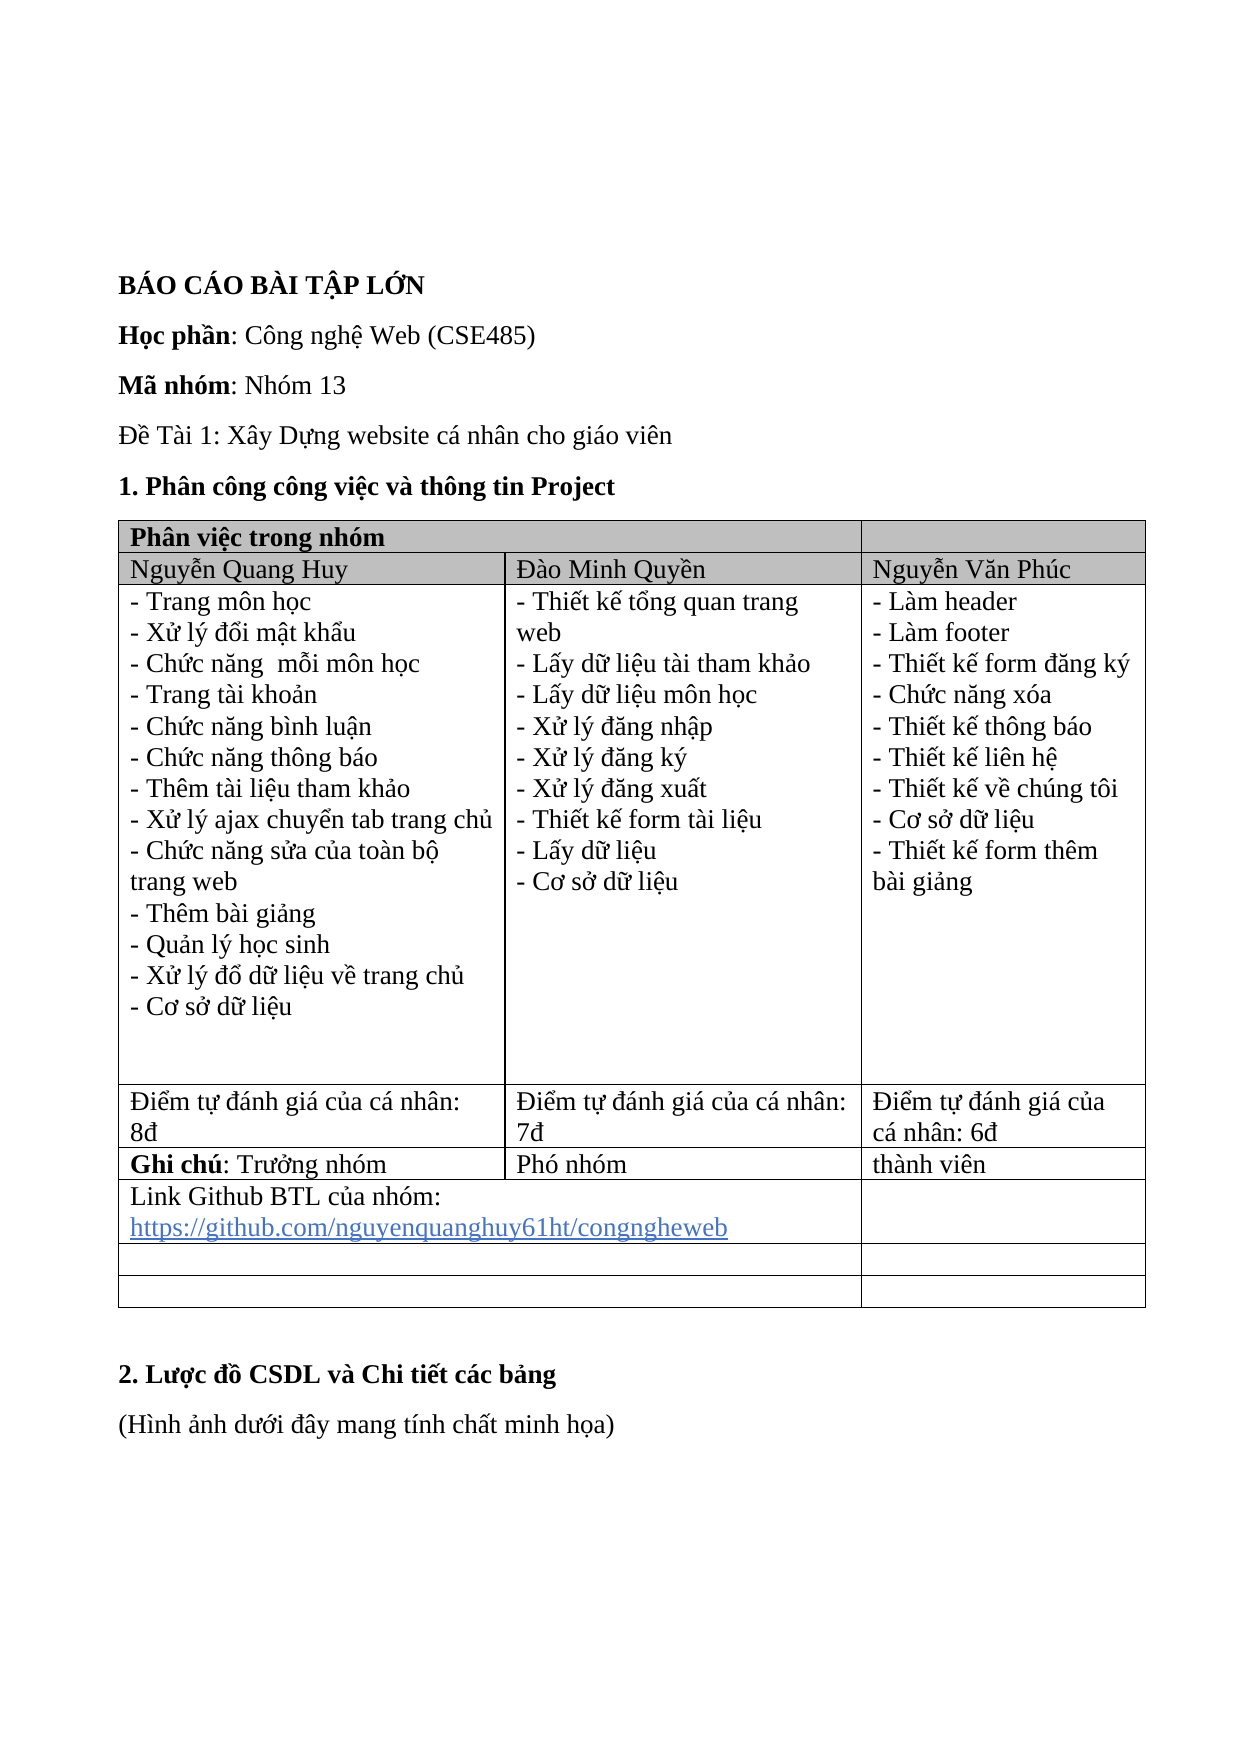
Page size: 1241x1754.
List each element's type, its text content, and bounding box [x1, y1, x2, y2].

table_cell - Làm header - Làm footer - Thiết kế form đăng ký - Chức năng xóa - Thiết kế thông báo - Thiết kế liên hệ - Thiết kế về chúng tôi - Cơ sở dữ liệu - Thiết kế form thêm bài giảng [862, 585, 1145, 1083]
table_cell - Trang môn học - Xử lý đổi mật khẩu - Chức năng mỗi môn học - Trang tài khoản - Chức năng bình luận - Chức năng thông báo - Thêm tài liệu tham khảo - Xử lý ajax chuyển tab trang chủ - Chức năng sửa của toàn bộ trang web - Thêm bài giảng - Quản lý học sinh - Xử lý đổ dữ liệu về trang chủ - Cơ sở dữ liệu [119, 585, 504, 1083]
table_cell Đào Minh Quyền [506, 553, 861, 584]
table_cell Phó nhóm [506, 1148, 861, 1179]
table_cell Điểm tự đánh giá của cá nhân: 8đ [119, 1085, 504, 1147]
table_cell Link Github BTL của nhóm: https://github.com/nguyenquanghuy61ht/congngheweb [119, 1180, 861, 1242]
table_cell Nguyễn Quang Huy [119, 553, 504, 584]
table_header [862, 521, 1145, 552]
text Học phần: Công nghệ Web (CSE485) [118, 319, 1122, 350]
table_cell Điểm tự đánh giá của cá nhân: 7đ [506, 1085, 861, 1147]
text Đề Tài 1: Xây Dựng website cá nhân cho giáo viên [118, 419, 1122, 451]
text Mã nhóm: Nhóm 13 [118, 369, 1122, 400]
table_cell Điểm tự đánh giá của cá nhân: 6đ [862, 1085, 1145, 1147]
text BÁO CÁO BÀI TẬP LỚN [118, 269, 1122, 300]
table_cell [862, 1244, 1145, 1274]
table_header Phân việc trong nhóm [119, 521, 861, 552]
text 1. Phân công công việc và thông tin Project [118, 469, 1122, 501]
table_cell Nguyễn Văn Phúc [862, 553, 1145, 584]
table_cell [119, 1276, 861, 1307]
table_cell - Thiết kế tổng quan trang web - Lấy dữ liệu tài tham khảo - Lấy dữ liệu môn học - Xử lý đăng nhập - Xử lý đăng ký - Xử lý đăng xuất - Thiết kế form tài liệu - Lấy dữ liệu - Cơ sở dữ liệu [506, 585, 861, 1083]
table_cell [862, 1180, 1145, 1242]
table_cell Ghi chú: Trưởng nhóm [119, 1148, 504, 1179]
table_cell [862, 1276, 1145, 1307]
text (Hình ảnh dưới đây mang tính chất minh họa) [118, 1408, 1122, 1439]
text 2. Lược đồ CSDL và Chi tiết các bảng [118, 1358, 1122, 1389]
table_cell [119, 1244, 861, 1274]
table_cell thành viên [862, 1148, 1145, 1179]
